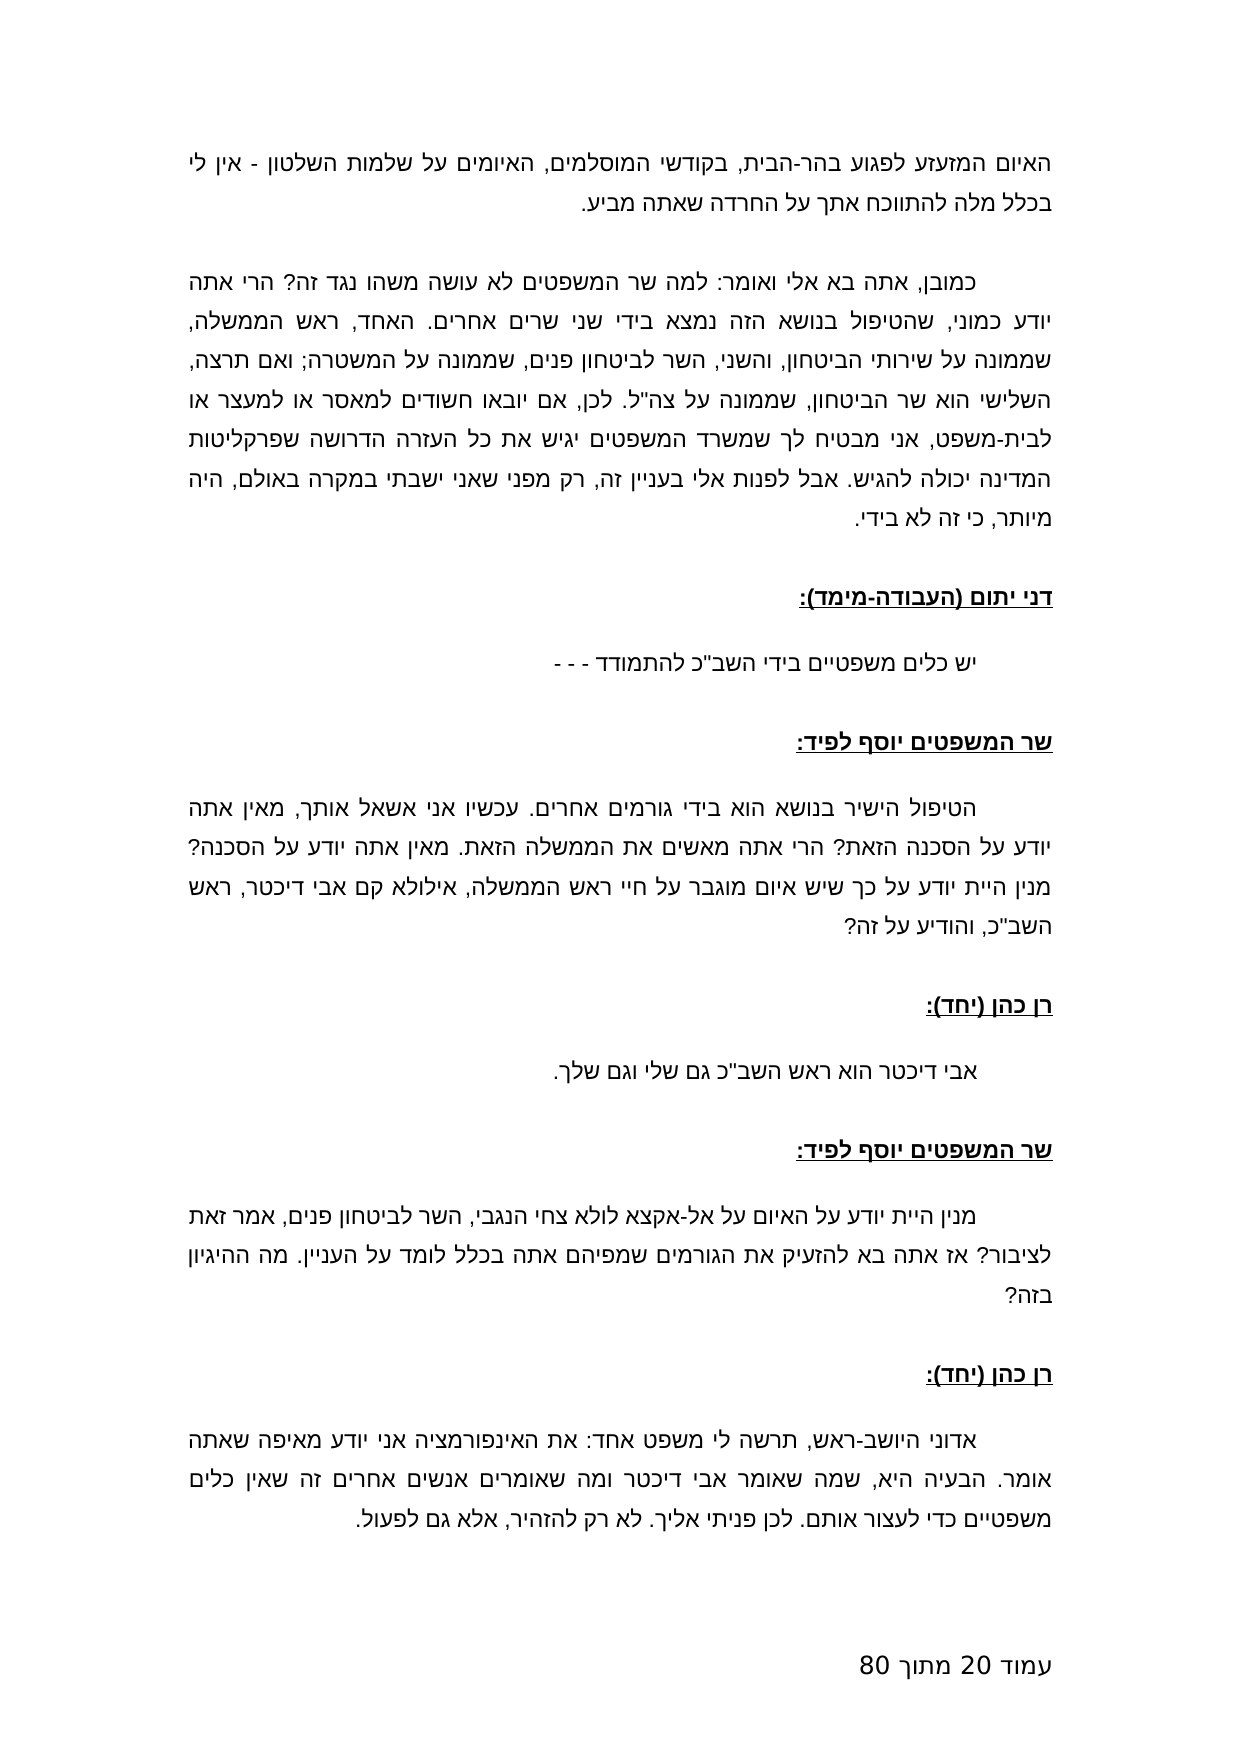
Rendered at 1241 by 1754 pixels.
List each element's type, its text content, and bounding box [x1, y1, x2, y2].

text אדוני היושב-ראש, תרשה לי משפט אחד: את האינפורמציה אני יודע מאיפה שאתה אומר. הבעיה היא, שמה שאומר אבי דיכטר ומה שאומרים אנשים אחרים זה שאין כלים משפטיים כדי לעצור אותם. לכן פניתי אליך. לא רק להזהיר, אלא גם לפעול. [187, 1427, 1053, 1532]
text כמובן, אתה בא אלי ואומר: למה שר המשפטים לא עושה משהו נגד זה? הרי אתה יודע כמוני, שהטיפול בנושא הזה נמצא בידי שני שרים אחרים. האחד, ראש הממשלה, שממונה על שירותי הביטחון, והשני, השר לביטחון פנים, שממונה על המשטרה; ואם תרצה, השלישי הוא שר הביטחון, שממונה על צה"ל. לכן, אם יובאו חשודים למאסר או למעצר או לבית-משפט, אני מבטיח לך שמשרד המשפטים יגיש את כל העזרה הדרושה שפרקליטות המדינה יכולה להגיש. אבל לפנות אלי בעניין זה, רק מפני שאני ישבתי במקרה באולם, היה מיותר, כי זה לא בידי. [187, 268, 1053, 532]
text שר המשפטים יוסף לפיד: [187, 729, 1053, 755]
text הטיפול הישיר בנושא הוא בידי גורמים אחרים. עכשיו אני אשאל אותך, מאין אתה יודע על הסכנה הזאת? הרי אתה מאשים את הממשלה הזאת. מאין אתה יודע על הסכנה? מנין היית יודע על כך שיש איום מוגבר על חיי ראש הממשלה, אילולא קם אבי דיכטר, ראש השב"כ, והודיע על זה? [187, 795, 1053, 940]
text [187, 150, 1053, 216]
text דני יתום (העבודה-מימד): [187, 584, 1053, 611]
text רן כהן (יחד): [187, 992, 1053, 1019]
text מנין היית יודע על האיום על אל-אקצא לולא צחי הנגבי, השר לביטחון פנים, אמר זאת לציבור? אז אתה בא להזעיק את הגורמים שמפיהם אתה בכלל לומד על העניין. מה ההיגיון בזה? [187, 1203, 1053, 1308]
text רן כהן (יחד): [187, 1361, 1053, 1387]
text שר המשפטים יוסף לפיד: [187, 1137, 1053, 1163]
text אבי דיכטר הוא ראש השב"כ גם שלי וגם שלך. [187, 1058, 1053, 1084]
text יש כלים משפטיים בידי השב"כ להתמודד - - - [187, 650, 1053, 676]
